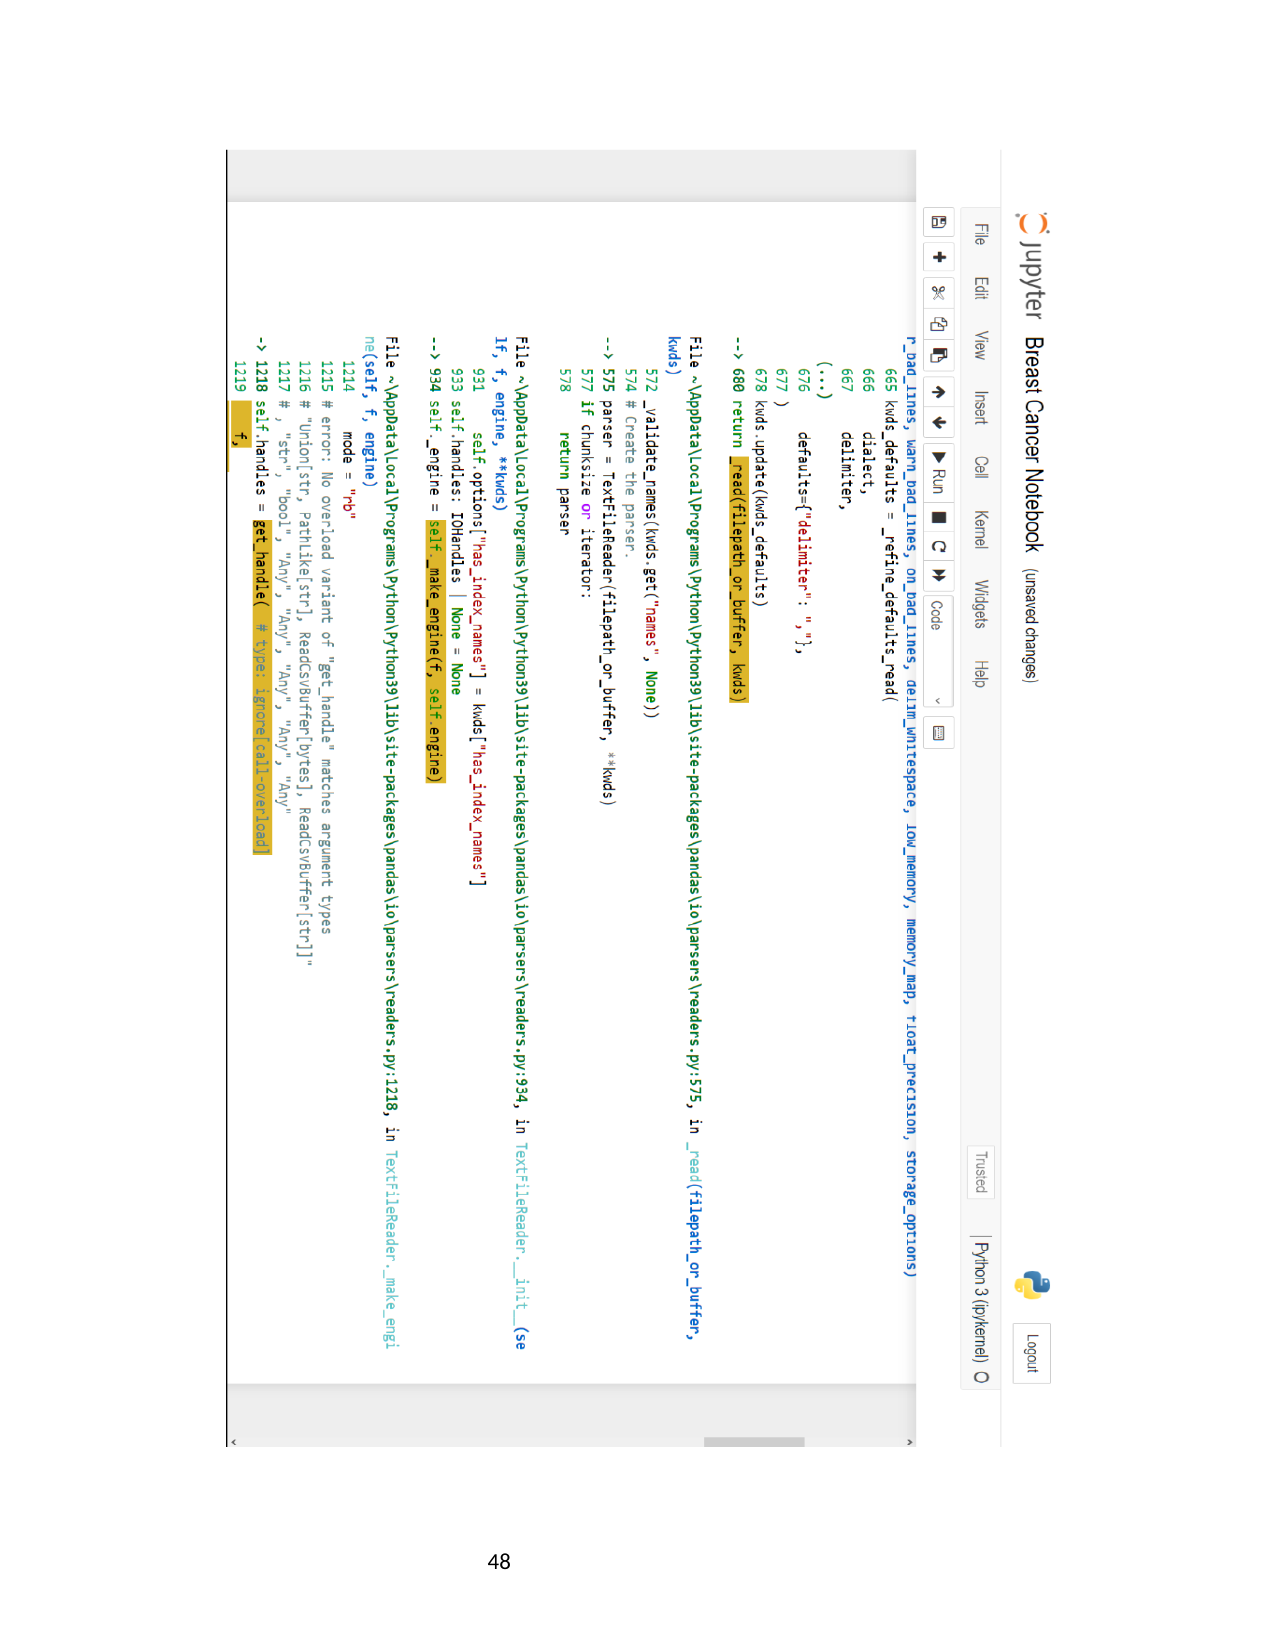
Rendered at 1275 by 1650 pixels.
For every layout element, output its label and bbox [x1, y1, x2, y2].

picture [226, 151, 1057, 1446]
